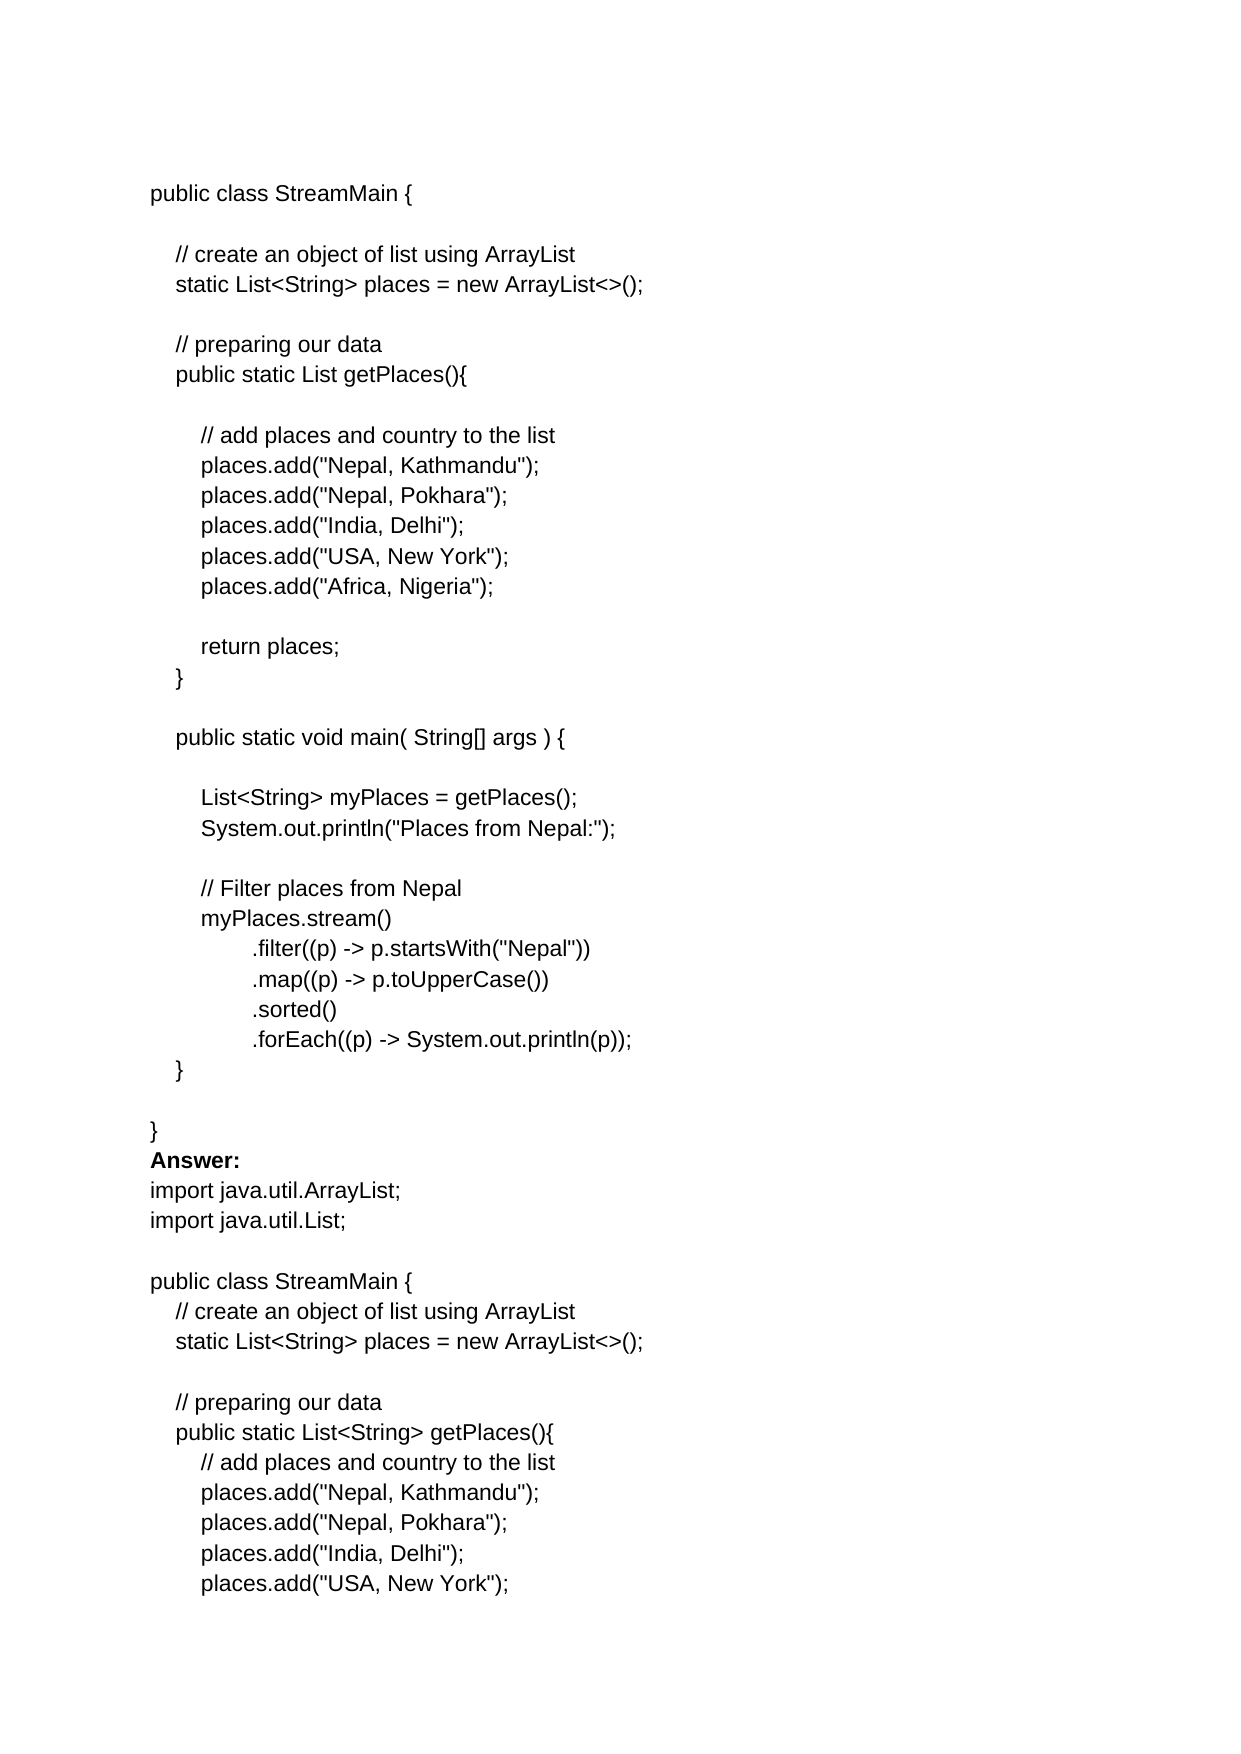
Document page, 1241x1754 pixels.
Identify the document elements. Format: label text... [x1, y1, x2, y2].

text static List<String> places = new ArrayList<>(); [150, 271, 1090, 297]
text places.add("USA, New York"); [150, 1570, 1090, 1596]
text // create an object of list using ArrayList [150, 1298, 1090, 1324]
text places.add("USA, New York"); [150, 543, 1090, 569]
text // add places and country to the list [150, 1449, 1090, 1475]
text } [150, 1056, 1090, 1083]
text static List<String> places = new ArrayList<>(); [150, 1328, 1090, 1354]
text // create an object of list using ArrayList [150, 241, 1090, 267]
text places.add("India, Delhi"); [150, 512, 1090, 539]
text import java.util.List; [150, 1207, 1090, 1234]
text .forEach((p) -> System.out.println(p)); [150, 1026, 1090, 1052]
text // preparing our data [150, 331, 1090, 358]
text System.out.println("Places from Nepal:"); [150, 814, 1090, 841]
text public class StreamMain { [150, 1268, 1090, 1294]
text public static List getPlaces(){ [150, 361, 1090, 388]
text public static void main( String[] args ) { [150, 724, 1090, 750]
text Answer: [150, 1147, 1090, 1173]
text places.add("Nepal, Pokhara"); [150, 482, 1090, 509]
text // preparing our data [150, 1388, 1090, 1415]
text public class StreamMain { [150, 180, 1090, 207]
text places.add("Nepal, Kathmandu"); [150, 1479, 1090, 1506]
text import java.util.ArrayList; [150, 1177, 1090, 1203]
text .sorted() [150, 996, 1090, 1022]
text myPlaces.stream() [150, 905, 1090, 932]
text places.add("Africa, Nigeria"); [150, 573, 1090, 599]
text } [150, 663, 1090, 690]
text .map((p) -> p.toUpperCase()) [150, 966, 1090, 992]
text .filter((p) -> p.startsWith("Nepal")) [150, 935, 1090, 962]
text places.add("India, Delhi"); [150, 1539, 1090, 1566]
text // Filter places from Nepal [150, 875, 1090, 901]
text places.add("Nepal, Pokhara"); [150, 1509, 1090, 1536]
text places.add("Nepal, Kathmandu"); [150, 452, 1090, 478]
text // add places and country to the list [150, 422, 1090, 448]
text } [150, 1117, 1090, 1143]
text public static List<String> getPlaces(){ [150, 1419, 1090, 1445]
text return places; [150, 633, 1090, 660]
text List<String> myPlaces = getPlaces(); [150, 784, 1090, 811]
